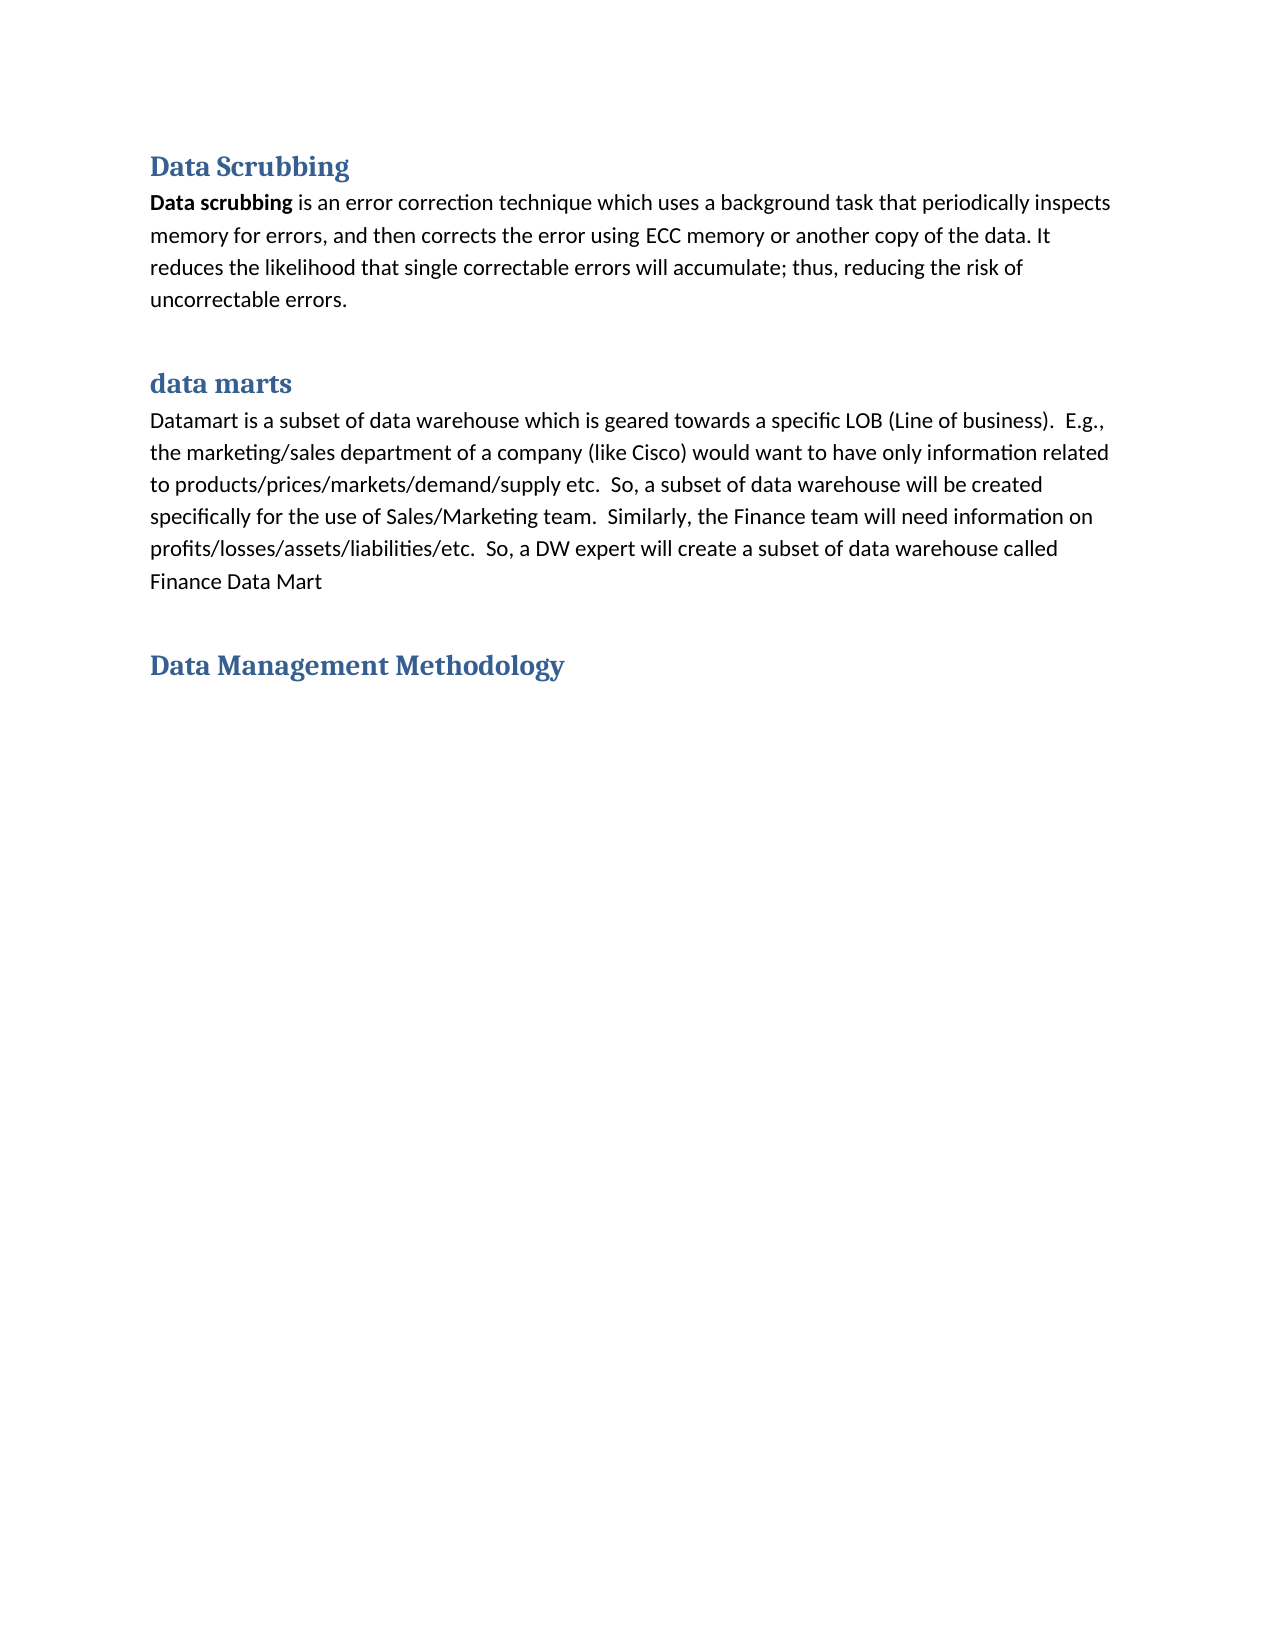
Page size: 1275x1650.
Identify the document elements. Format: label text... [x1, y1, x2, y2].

text Data Scrubbing [150, 150, 1125, 183]
text Datamart is a subset of data warehouse which is geared towards a specific LOB (Line of business). E.g., the marketing/sales department of a company (like Cisco) would want to have only information related to products/prices/markets/demand/supply etc. So, a subset of data warehouse will be created specifically for the use of Sales/Marketing team. Similarly, the Finance team will need information on profits/losses/assets/liabilities/etc. So, a DW expert will create a subset of data warehouse called Finance Data Mart [150, 406, 1125, 595]
text Data Management Methodology [150, 649, 1125, 682]
text Data scrubbing is an error correction technique which uses a background task that periodically inspects memory for errors, and then corrects the error using ECC memory or another copy of the data. It reduces the likelihood that single correctable errors will accumulate; thus, reducing the risk of uncorrectable errors. [150, 188, 1125, 313]
text data marts [150, 367, 1125, 401]
